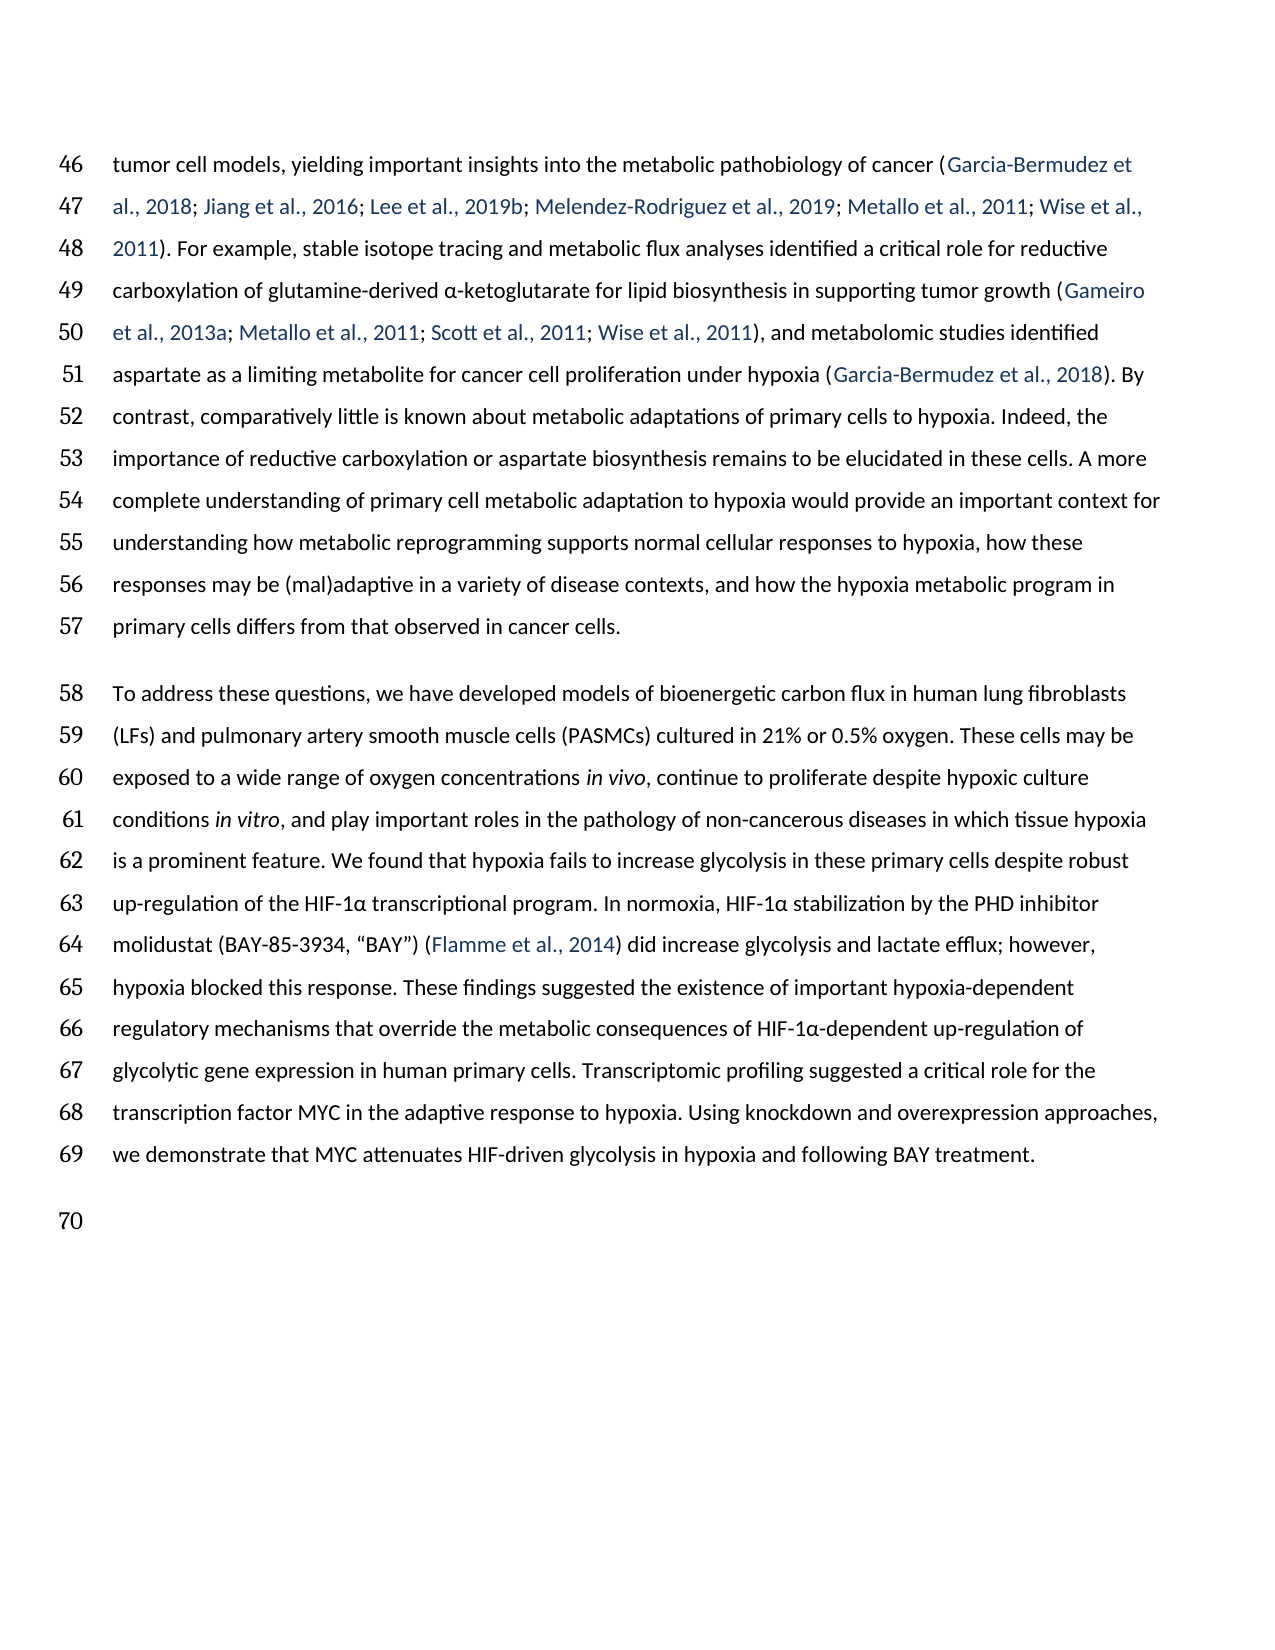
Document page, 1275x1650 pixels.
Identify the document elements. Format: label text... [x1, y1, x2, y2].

text To address these questions, we have developed models of bioenergetic carbon flux in human lung fibroblasts (LFs) and pulmonary artery smooth muscle cells (PASMCs) cultured in 21% or 0.5% oxygen. These cells may be exposed to a wide range of oxygen concentrations in vivo, continue to proliferate despite hypoxic culture conditions in vitro, and play important roles in the pathology of non-cancerous diseases in which tissue hypoxia is a prominent feature. We found that hypoxia fails to increase glycolysis in these primary cells despite robust up-regulation of the HIF-1α transcriptional program. In normoxia, HIF-1α stabilization by the PHD inhibitor molidustat (BAY-85-3934, “BAY”) (Flamme et al., 2014) did increase glycolysis and lactate efflux; however, hypoxia blocked this response. These findings suggested the existence of important hypoxia-dependent regulatory mechanisms that override the metabolic consequences of HIF-1α-dependent up-regulation of glycolytic gene expression in human primary cells. Transcriptomic profiling suggested a critical role for the transcription factor MYC in the adaptive response to hypoxia. Using knockdown and overexpression approaches, we demonstrate that MYC attenuates HIF-driven glycolysis in hypoxia and following BAY treatment. [112, 679, 1162, 1168]
